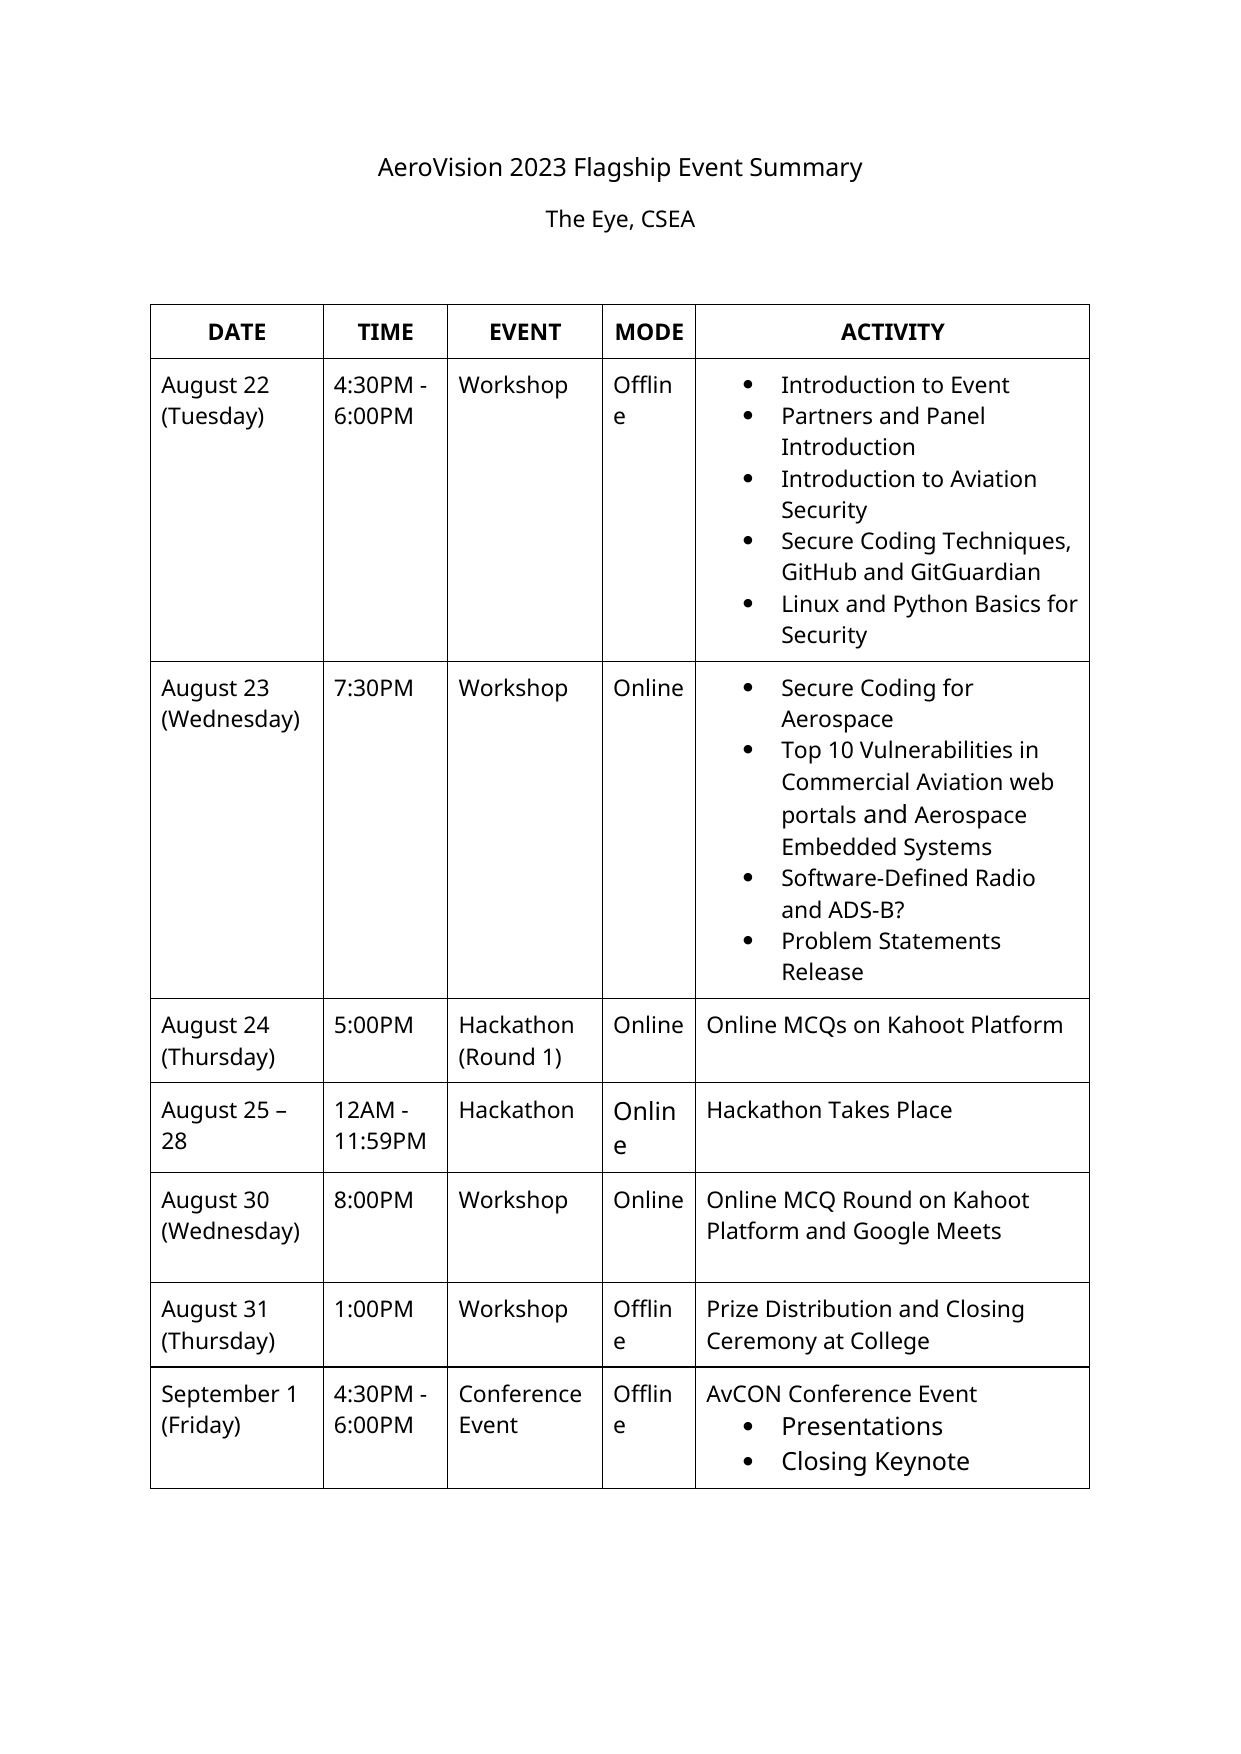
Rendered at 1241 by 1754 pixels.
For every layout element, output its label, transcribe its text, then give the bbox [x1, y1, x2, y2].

table_cell August 25 – 28 [151, 1083, 323, 1172]
table_cell Offline [603, 359, 695, 661]
table_cell Introduction to Event Partners and Panel Introduction Introduction to Aviation Security Secure Coding Techniques, GitHub and GitGuardian Linux and Python Basics for Security [696, 359, 1089, 661]
table_cell 12AM - 11:59PM [324, 1083, 447, 1172]
table_cell 1:00PM [324, 1283, 447, 1366]
table_cell Offline [603, 1283, 695, 1366]
table_cell Conference Event [448, 1368, 602, 1488]
table_cell August 23 (Wednesday) [151, 662, 323, 998]
table_cell September 1 (Friday) [151, 1368, 323, 1488]
table_cell Workshop [448, 359, 602, 661]
table_cell Hackathon [448, 1083, 602, 1172]
table_cell Workshop [448, 1173, 602, 1282]
table_cell August 22 (Tuesday) [151, 359, 323, 661]
table_cell August 24 (Thursday) [151, 999, 323, 1082]
table_cell 7:30PM [324, 662, 447, 998]
table_cell 4:30PM - 6:00PM [324, 359, 447, 661]
table_cell Secure Coding for Aerospace Top 10 Vulnerabilities in Commercial Aviation web portals and Aerospace Embedded Systems Software-Defined Radio and ADS-B? Problem Statements Release [696, 662, 1089, 998]
text The Eye, CSEA [150, 203, 1090, 235]
table_cell Online [603, 662, 695, 998]
table_cell Online [603, 1173, 695, 1282]
table_cell Online [603, 1083, 695, 1172]
table_cell Offline [603, 1368, 695, 1488]
table_cell Prize Distribution and Closing Ceremony at College [696, 1283, 1089, 1366]
table_cell 4:30PM - 6:00PM [324, 1368, 447, 1488]
table_header MODE [603, 305, 695, 357]
table_cell August 31 (Thursday) [151, 1283, 323, 1366]
table_cell AvCON Conference Event Presentations Closing Keynote [696, 1368, 1089, 1488]
table_cell Online [603, 999, 695, 1082]
table_cell Online MCQs on Kahoot Platform [696, 999, 1089, 1082]
text AeroVision 2023 Flagship Event Summary [150, 150, 1090, 184]
table_cell 8:00PM [324, 1173, 447, 1282]
table_cell Workshop [448, 662, 602, 998]
table_header DATE [151, 305, 323, 357]
table_header TIME [324, 305, 447, 357]
table_header ACTIVITY [696, 305, 1089, 357]
table_cell Hackathon Takes Place [696, 1083, 1089, 1172]
table_cell Workshop [448, 1283, 602, 1366]
table_header EVENT [448, 305, 602, 357]
table_cell 5:00PM [324, 999, 447, 1082]
table_cell Hackathon (Round 1) [448, 999, 602, 1082]
table_cell August 30 (Wednesday) [151, 1173, 323, 1282]
table_cell Online MCQ Round on Kahoot Platform and Google Meets [696, 1173, 1089, 1282]
